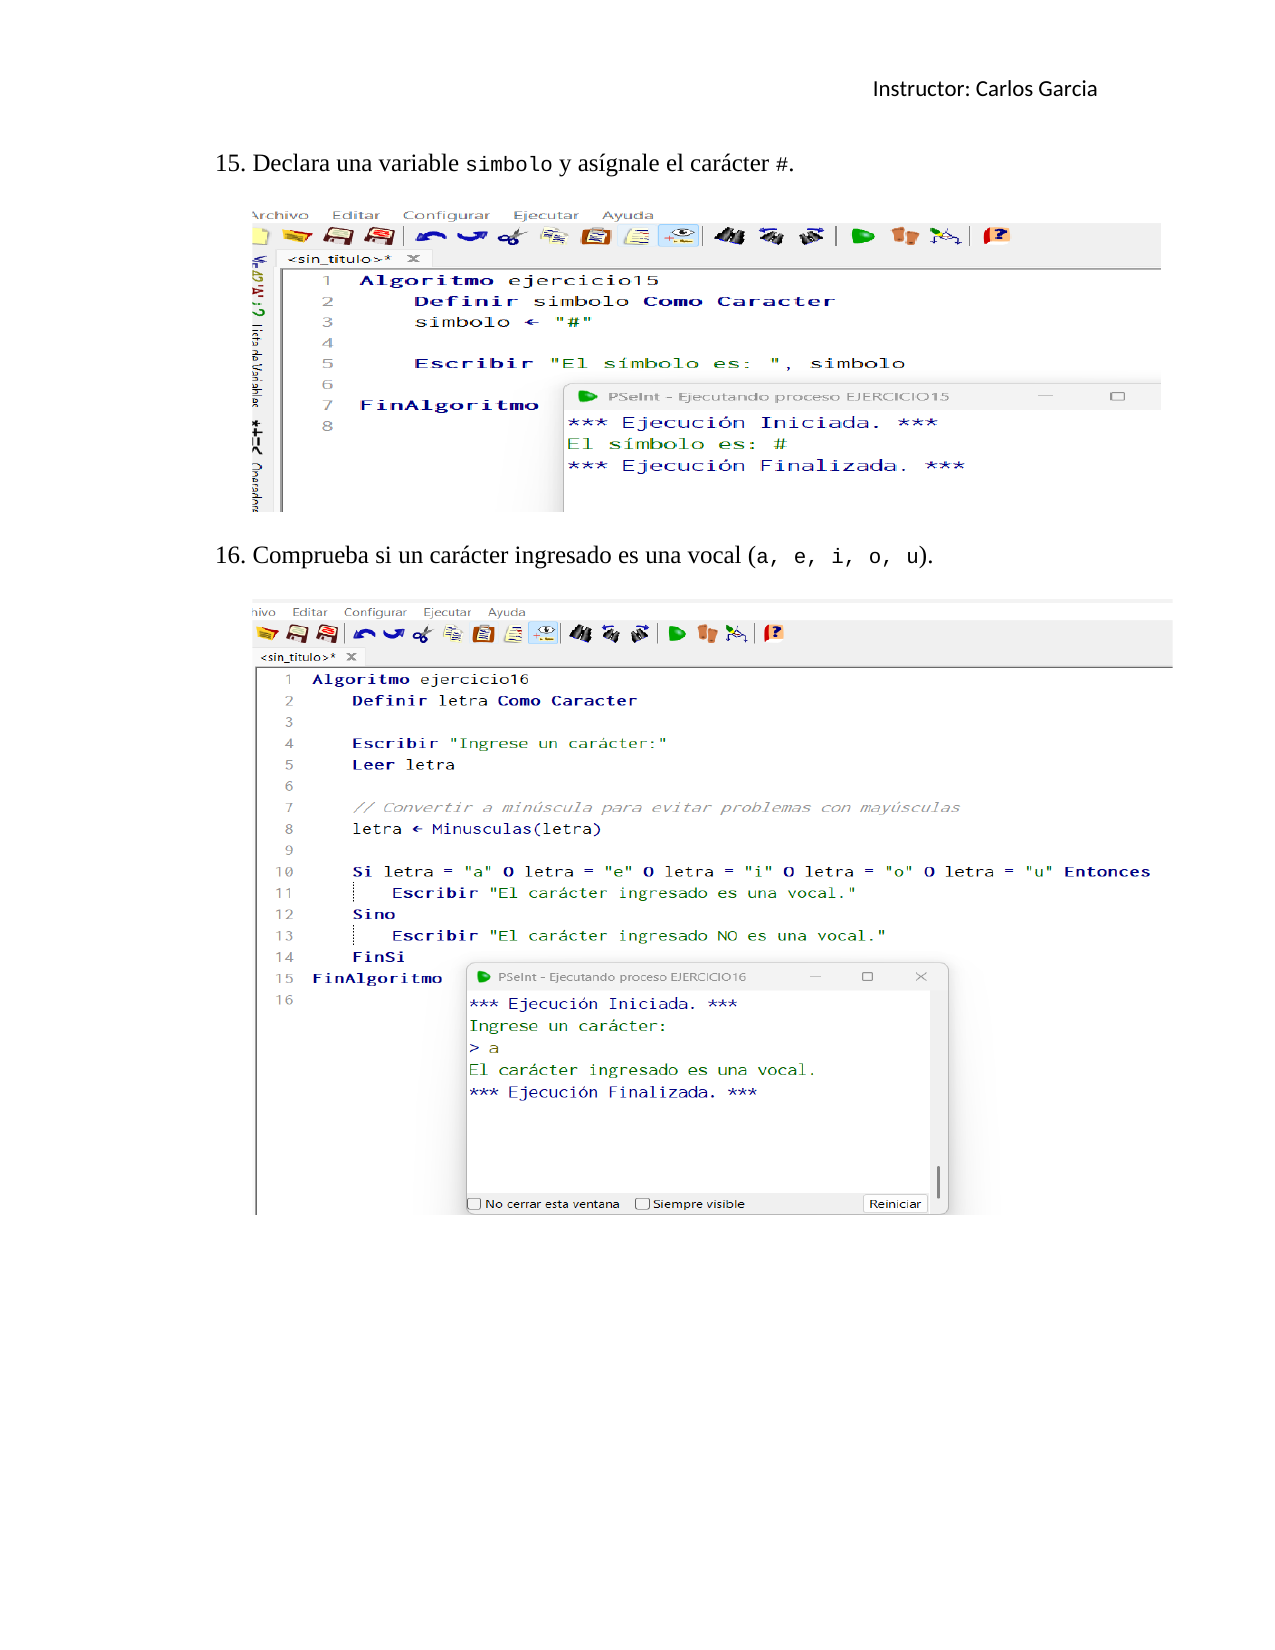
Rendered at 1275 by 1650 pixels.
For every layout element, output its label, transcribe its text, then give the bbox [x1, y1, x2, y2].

picture [252, 599, 1173, 1215]
list Declara una variable simbolo y asígnale el carácter #. [215, 148, 1098, 177]
picture [252, 206, 1161, 512]
list Comprueba si un carácter ingresado es una vocal (a, e, i, o, u). [215, 541, 1098, 570]
